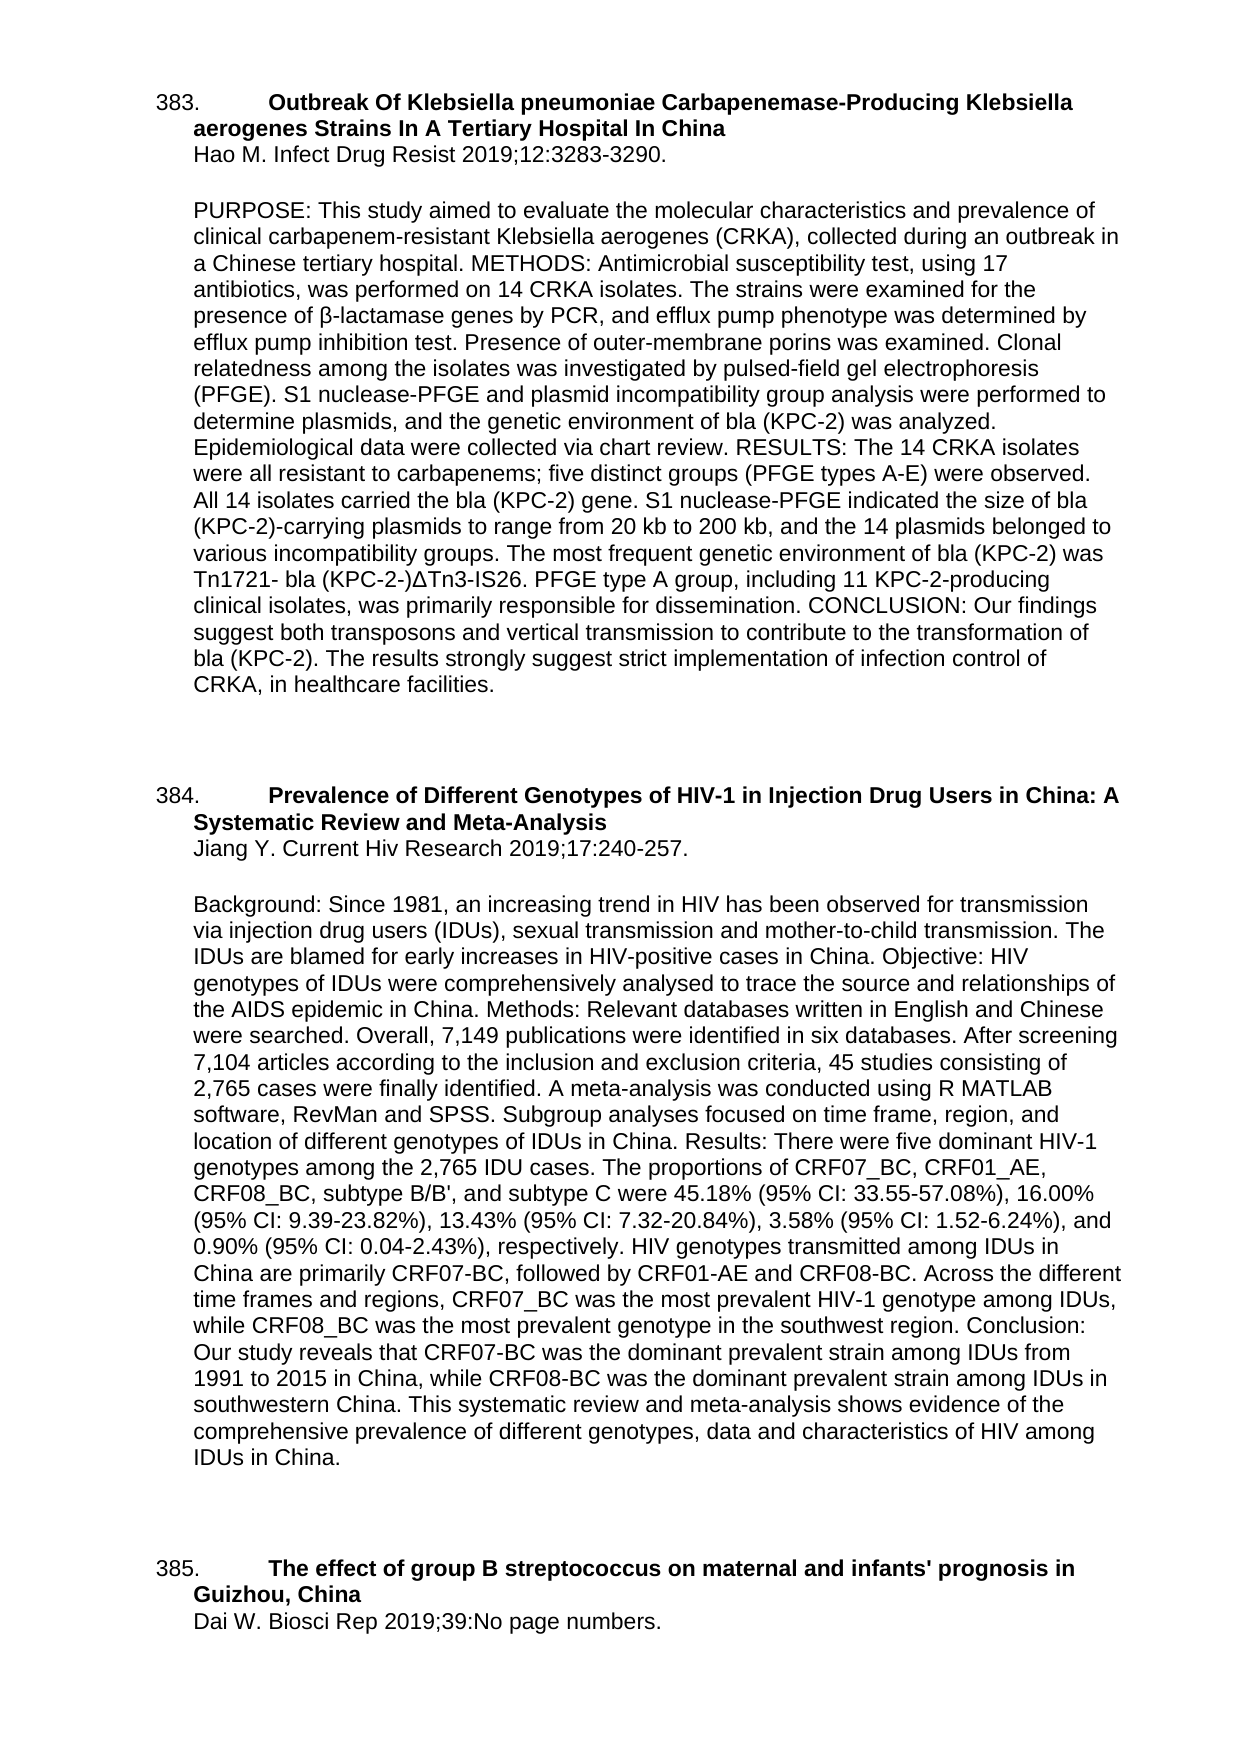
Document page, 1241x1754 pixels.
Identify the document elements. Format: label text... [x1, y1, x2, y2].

text Background: Since 1981, an increasing trend in HIV has been observed for transmission via injection drug users (IDUs), sexual transmission and mother-to-child transmission. The IDUs are blamed for early increases in HIV-positive cases in China. Objective: HIV genotypes of IDUs were comprehensively analysed to trace the source and relationships of the AIDS epidemic in China. Methods: Relevant databases written in English and Chinese were searched. Overall, 7,149 publications were identified in six databases. After screening 7,104 articles according to the inclusion and exclusion criteria, 45 studies consisting of 2,765 cases were finally identified. A meta-analysis was conducted using R MATLAB software, RevMan and SPSS. Subgroup analyses focused on time frame, region, and location of different genotypes of IDUs in China. Results: There were five dominant HIV-1 genotypes among the 2,765 IDU cases. The proportions of CRF07_BC, CRF01_AE, CRF08_BC, subtype B/B', and subtype C were 45.18% (95% CI: 33.55-57.08%), 16.00% (95% CI: 9.39-23.82%), 13.43% (95% CI: 7.32-20.84%), 3.58% (95% CI: 1.52-6.24%), and 0.90% (95% CI: 0.04-2.43%), respectively. HIV genotypes transmitted among IDUs in China are primarily CRF07-BC, followed by CRF01-AE and CRF08-BC. Across the different time frames and regions, CRF07_BC was the most prevalent HIV-1 genotype among IDUs, while CRF08_BC was the most prevalent genotype in the southwest region. Conclusion: Our study reveals that CRF07-BC was the dominant prevalent strain among IDUs from 1991 to 2015 in China, while CRF08-BC was the dominant prevalent strain among IDUs in southwestern China. This systematic review and meta-analysis shows evidence of the comprehensive prevalence of different genotypes, data and characteristics of HIV among IDUs in China. [193, 891, 1122, 1470]
text PURPOSE: This study aimed to evaluate the molecular characteristics and prevalence of clinical carbapenem-resistant Klebsiella aerogenes (CRKA), collected during an outbreak in a Chinese tertiary hospital. METHODS: Antimicrobial susceptibility test, using 17 antibiotics, was performed on 14 CRKA isolates. The strains were examined for the presence of β-lactamase genes by PCR, and efflux pump phenotype was determined by efflux pump inhibition test. Presence of outer-membrane porins was examined. Clonal relatedness among the isolates was investigated by pulsed-field gel electrophoresis (PFGE). S1 nuclease-PFGE and plasmid incompatibility group analysis were performed to determine plasmids, and the genetic environment of bla (KPC-2) was analyzed. Epidemiological data were collected via chart review. RESULTS: The 14 CRKA isolates were all resistant to carbapenems; five distinct groups (PFGE types A-E) were observed. All 14 isolates carried the bla (KPC-2) gene. S1 nuclease-PFGE indicated the size of bla (KPC-2)-carrying plasmids to range from 20 kb to 200 kb, and the 14 plasmids belonged to various incompatibility groups. The most frequent genetic environment of bla (KPC-2) was Tn1721- bla (KPC-2-)ΔTn3-IS26. PFGE type A group, including 11 KPC-2-producing clinical isolates, was primarily responsible for dissemination. CONCLUSION: Our findings suggest both transposons and vertical transmission to contribute to the transformation of bla (KPC-2). The results strongly suggest strict implementation of infection control of CRKA, in healthcare facilities. [193, 197, 1122, 698]
list Prevalence of Different Genotypes of HIV-1 in Injection Drug Users in China: A Systematic Review and Meta-Analysis Jiang Y. Current Hiv Research 2019;17:240-257. [156, 782, 1122, 861]
list The effect of group B streptococcus on maternal and infants' prognosis in Guizhou, China Dai W. Biosci Rep 2019;39:No page numbers. [156, 1555, 1122, 1634]
list Outbreak Of Klebsiella pneumoniae Carbapenemase-Producing Klebsiella aerogenes Strains In A Tertiary Hospital In China Hao M. Infect Drug Resist 2019;12:3283-3290. [156, 89, 1122, 168]
